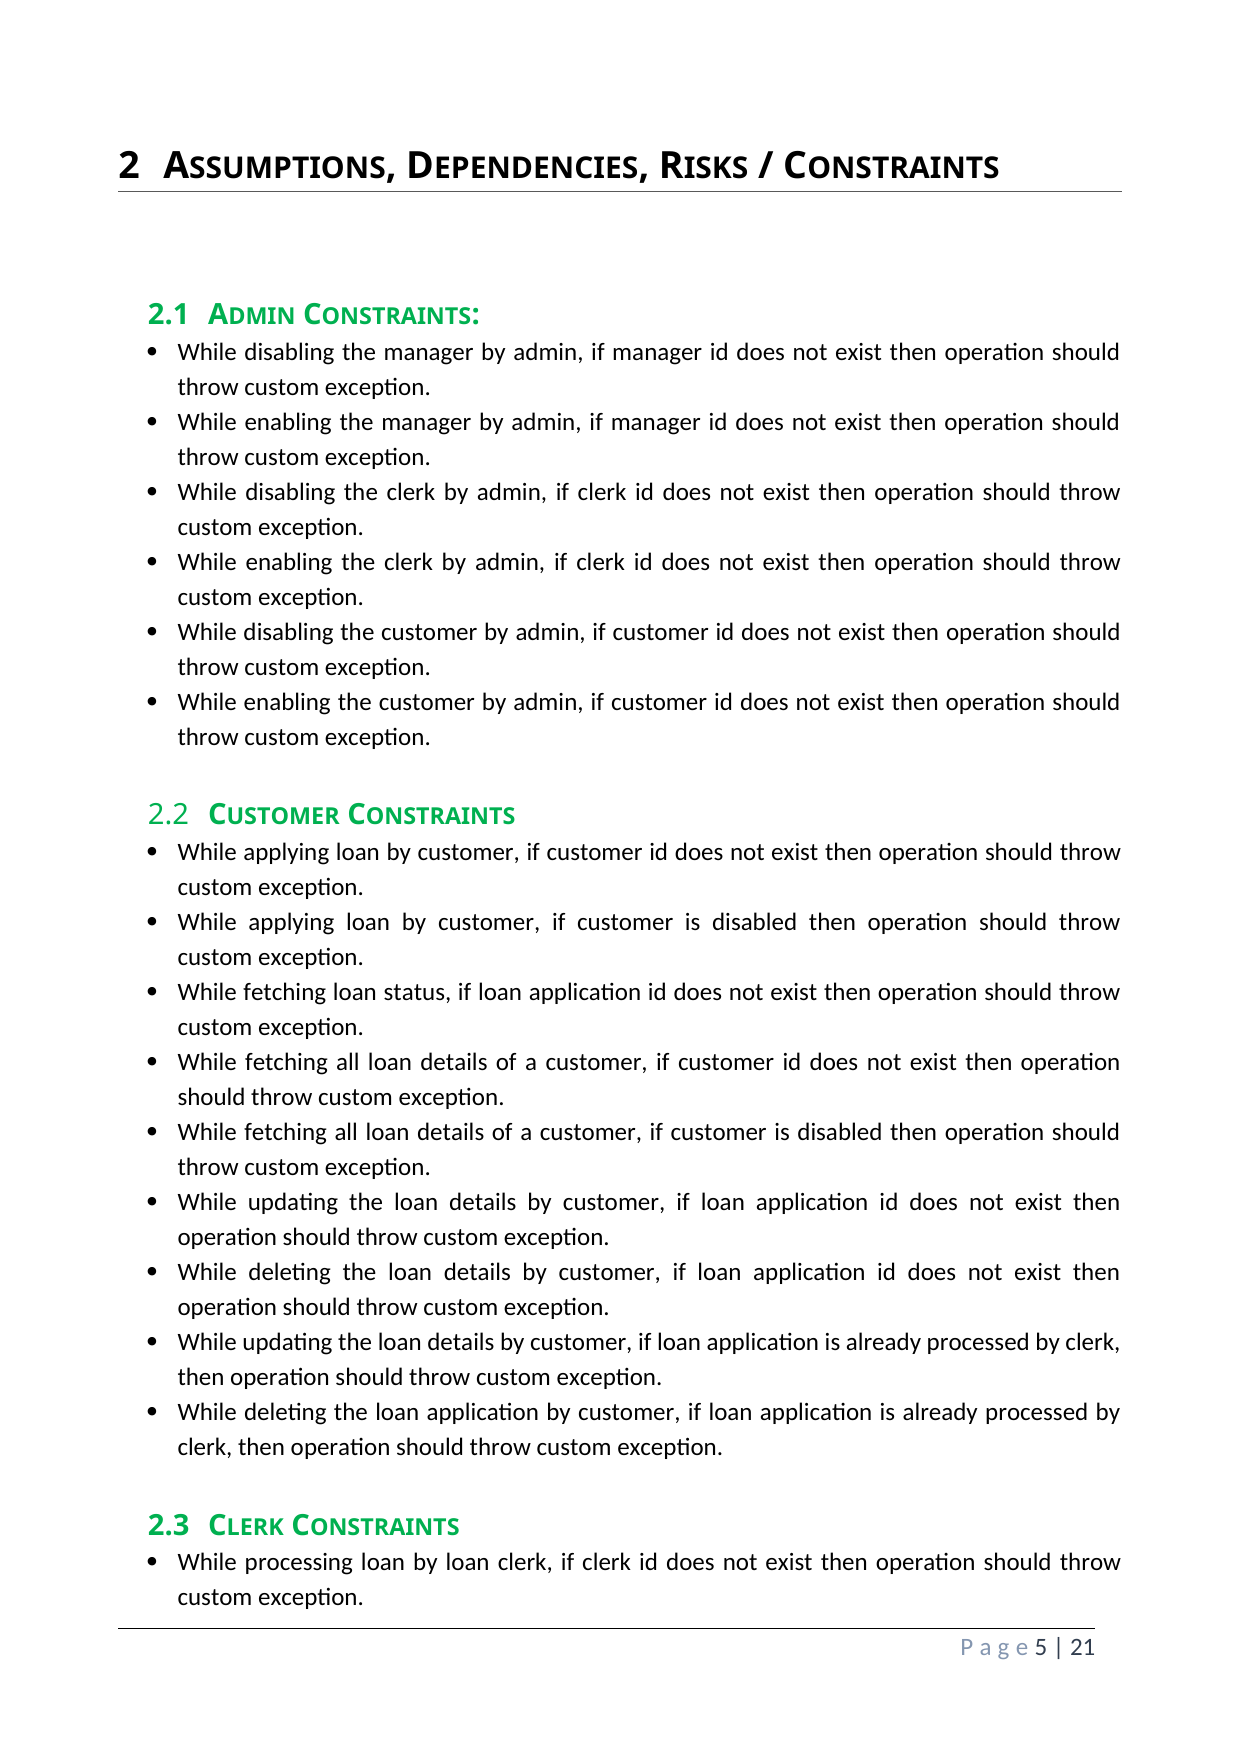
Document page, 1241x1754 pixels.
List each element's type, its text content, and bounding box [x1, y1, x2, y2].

list While processing loan by loan clerk, if clerk id does not exist then operation should throw custom exception. [148, 1547, 1122, 1612]
list While deleting the loan details by customer, if loan application id does not exist then operation should throw custom exception. [148, 1256, 1122, 1322]
list While updating the loan details by customer, if loan application is already processed by clerk, then operation should throw custom exception. [148, 1326, 1122, 1392]
list While enabling the customer by admin, if customer id does not exist then operation should throw custom exception. [148, 686, 1122, 751]
list While deleting the loan application by customer, if loan application is already processed by clerk, then operation should throw custom exception. [148, 1396, 1122, 1462]
subtitle Assumptions, Dependencies, Risks / Constraints [118, 138, 1122, 191]
list While applying loan by customer, if customer id does not exist then operation should throw custom exception. [148, 836, 1122, 902]
list While fetching loan status, if loan application id does not exist then operation should throw custom exception. [148, 976, 1122, 1042]
list While fetching all loan details of a customer, if customer is disabled then operation should throw custom exception. [148, 1116, 1122, 1182]
list While applying loan by customer, if customer is disabled then operation should throw custom exception. [148, 906, 1122, 972]
list While disabling the manager by admin, if manager id does not exist then operation should throw custom exception. [148, 336, 1122, 401]
subtitle Clerk Constraints [148, 1504, 1122, 1543]
list While disabling the customer by admin, if customer id does not exist then operation should throw custom exception. [148, 616, 1122, 681]
list While disabling the clerk by admin, if clerk id does not exist then operation should throw custom exception. [148, 476, 1122, 541]
subtitle Admin Constraints: [148, 293, 1122, 333]
list While enabling the manager by admin, if manager id does not exist then operation should throw custom exception. [148, 406, 1122, 471]
list While enabling the clerk by admin, if clerk id does not exist then operation should throw custom exception. [148, 546, 1122, 611]
list While fetching all loan details of a customer, if customer id does not exist then operation should throw custom exception. [148, 1046, 1122, 1112]
list While updating the loan details by customer, if loan application id does not exist then operation should throw custom exception. [148, 1186, 1122, 1252]
subtitle Customer Constraints [148, 793, 1122, 833]
